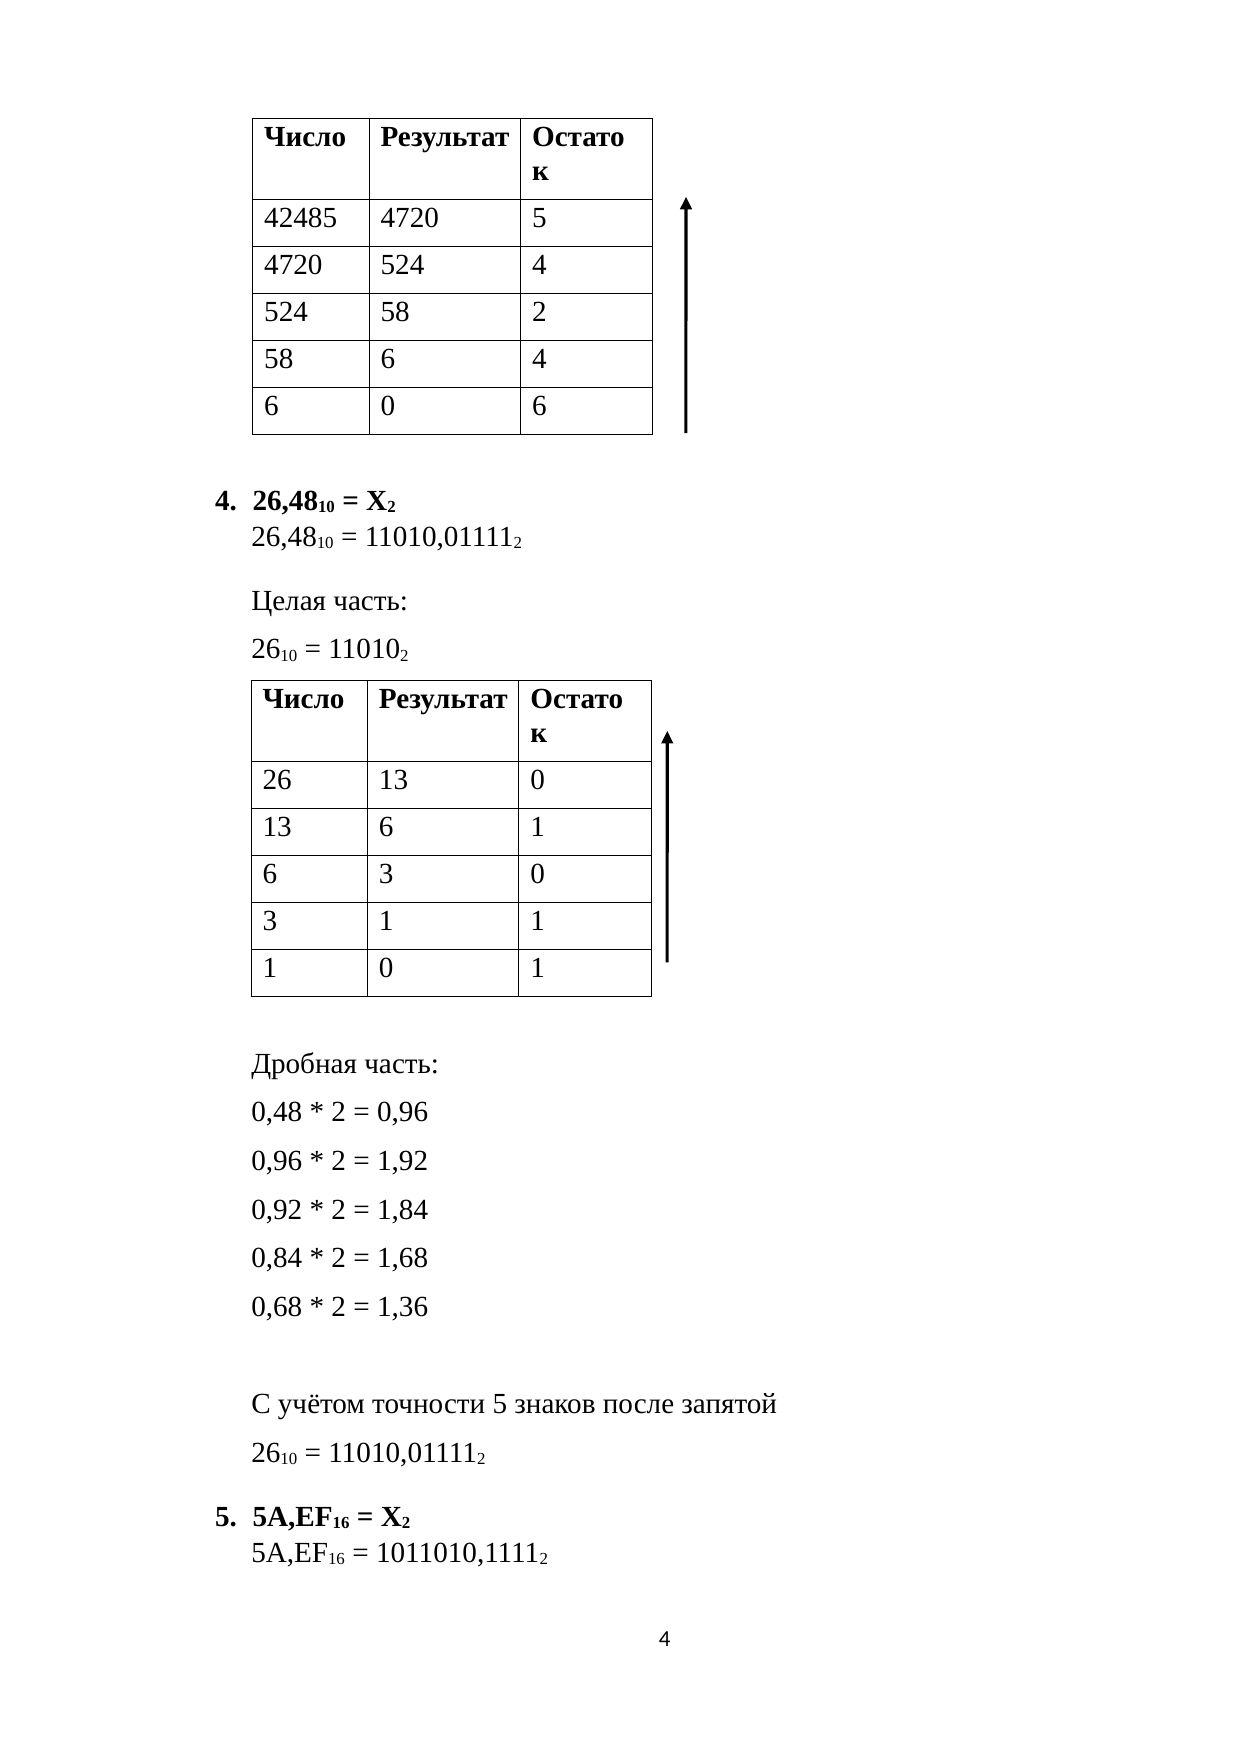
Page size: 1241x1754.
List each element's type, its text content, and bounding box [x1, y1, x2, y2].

table_header Число [253, 119, 369, 199]
table_cell 4720 [253, 247, 369, 293]
table_cell 1 [252, 950, 367, 996]
text Целая часть: [251, 583, 1152, 616]
table_cell 58 [370, 294, 520, 340]
table_cell 6 [253, 388, 369, 434]
table_header Число [252, 681, 367, 761]
text 2610 = 110102 [251, 631, 1152, 665]
table_header Результат [370, 119, 520, 199]
table_cell 3 [252, 903, 367, 949]
table_header Результат [368, 681, 518, 761]
table_cell 6 [521, 388, 652, 434]
table_header Остаток [519, 681, 651, 761]
text 5A,EF16 = 1011010,11112 [251, 1535, 1152, 1568]
table_cell 524 [370, 247, 520, 293]
table_cell 0 [370, 388, 520, 434]
table_cell 13 [368, 762, 518, 808]
table_cell 1 [519, 903, 651, 949]
text 26,4810 = 11010,011112 [251, 519, 1152, 553]
list 5A,EF16 = X2 [215, 1499, 1152, 1532]
text 2610 = 11010,011112 [251, 1435, 1152, 1468]
table_cell 6 [252, 856, 367, 902]
text 0,68 * 2 = 1,36 [251, 1289, 1152, 1323]
table_cell 13 [252, 809, 367, 855]
table_header Остаток [521, 119, 652, 199]
table_cell 26 [252, 762, 367, 808]
table_cell 58 [253, 341, 369, 387]
table_cell 6 [370, 341, 520, 387]
text 0,84 * 2 = 1,68 [251, 1240, 1152, 1274]
table_cell 0 [368, 950, 518, 996]
text 0,96 * 2 = 1,92 [251, 1143, 1152, 1177]
table_cell 524 [253, 294, 369, 340]
table_cell 1 [519, 809, 651, 855]
table_cell 4720 [370, 200, 520, 246]
table_cell 1 [368, 903, 518, 949]
text 0,48 * 2 = 0,96 [251, 1094, 1152, 1128]
table_cell 4 [521, 247, 652, 293]
table_cell 0 [519, 762, 651, 808]
text Дробная часть: [251, 1046, 1152, 1079]
table_cell 42485 [253, 200, 369, 246]
table_cell 4 [521, 341, 652, 387]
text 0,92 * 2 = 1,84 [251, 1192, 1152, 1225]
list 26,4810 = X2 [215, 483, 1152, 516]
table_cell 3 [368, 856, 518, 902]
table_cell 2 [521, 294, 652, 340]
table_cell 6 [368, 809, 518, 855]
table_cell 0 [519, 856, 651, 902]
table_cell 5 [521, 200, 652, 246]
table_cell 1 [519, 950, 651, 996]
text С учётом точности 5 знаков после запятой [251, 1386, 1152, 1420]
